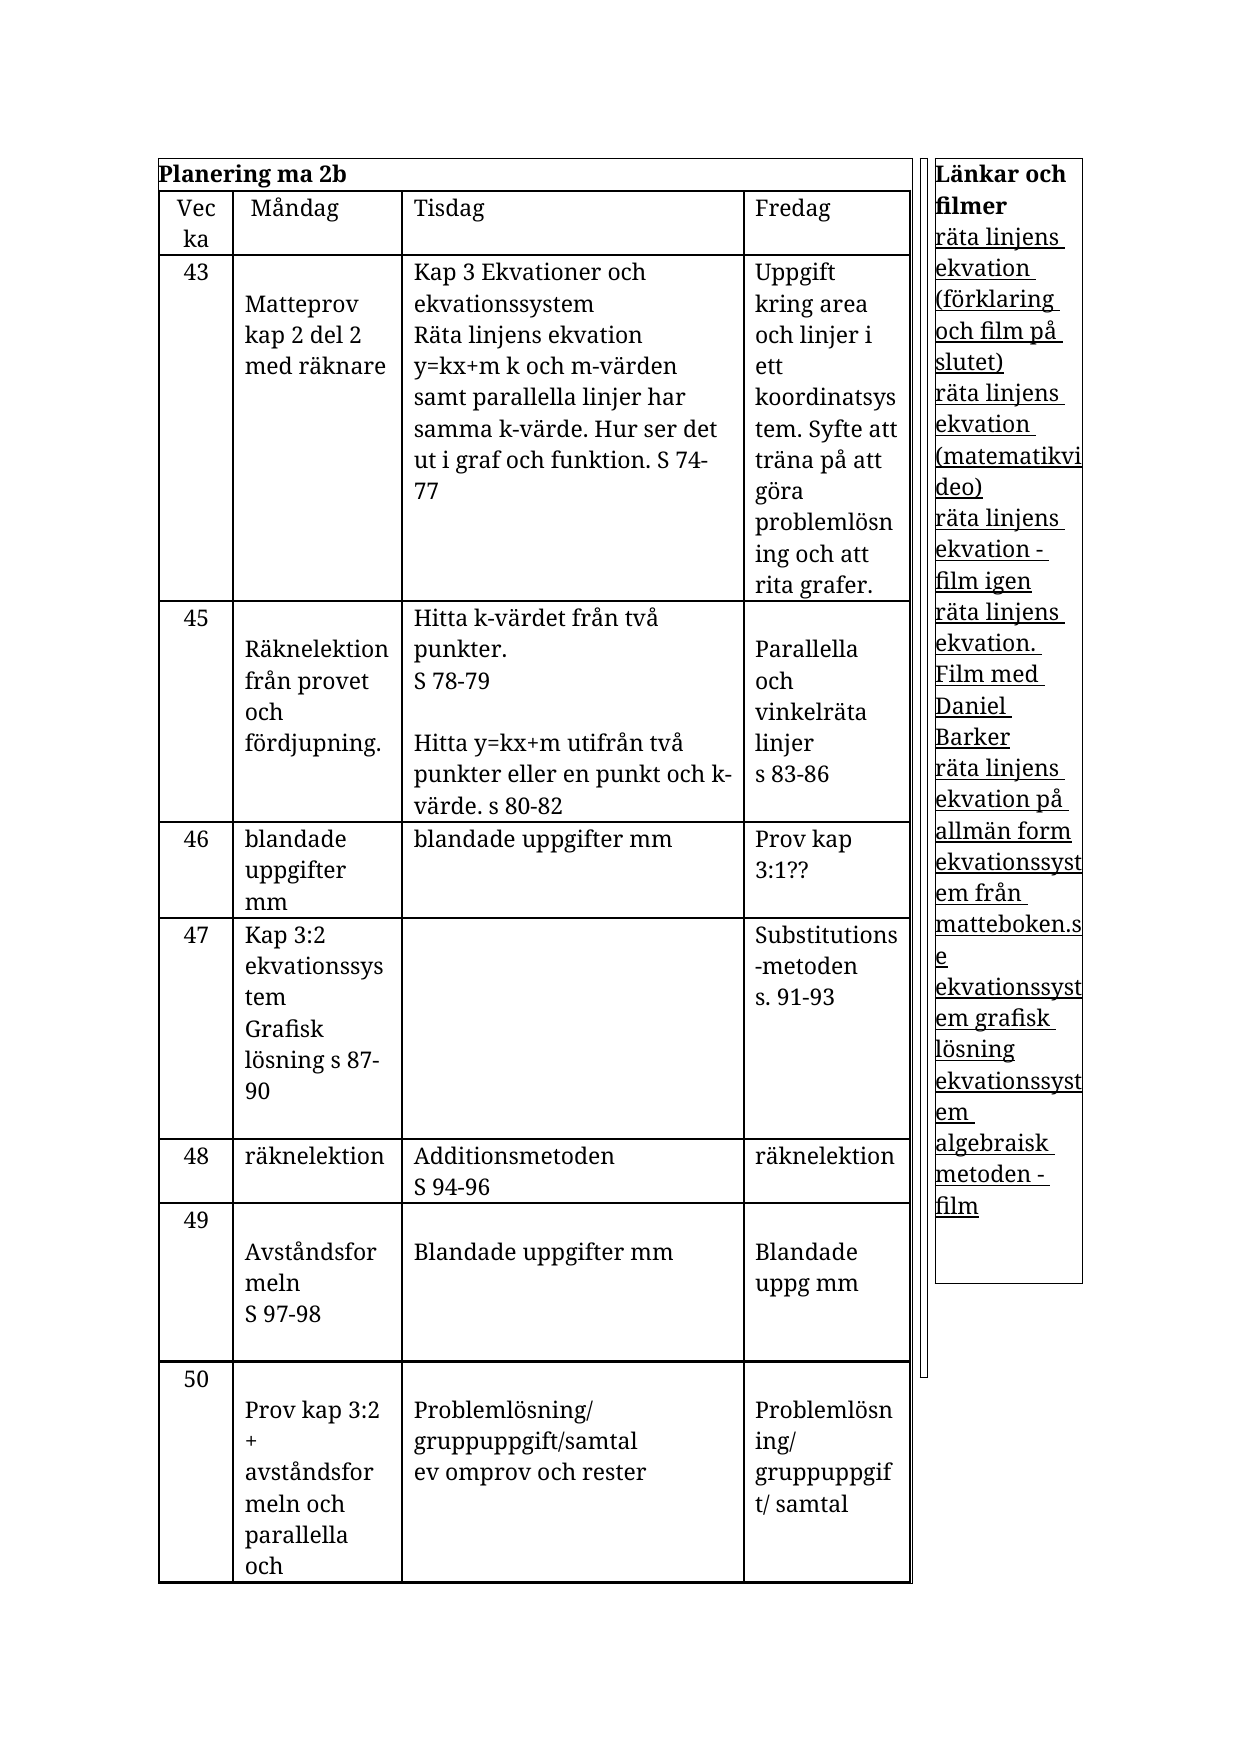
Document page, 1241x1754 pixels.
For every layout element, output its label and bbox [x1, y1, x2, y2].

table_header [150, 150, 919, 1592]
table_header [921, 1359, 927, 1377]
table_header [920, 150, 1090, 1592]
picture [920, 158, 927, 1359]
